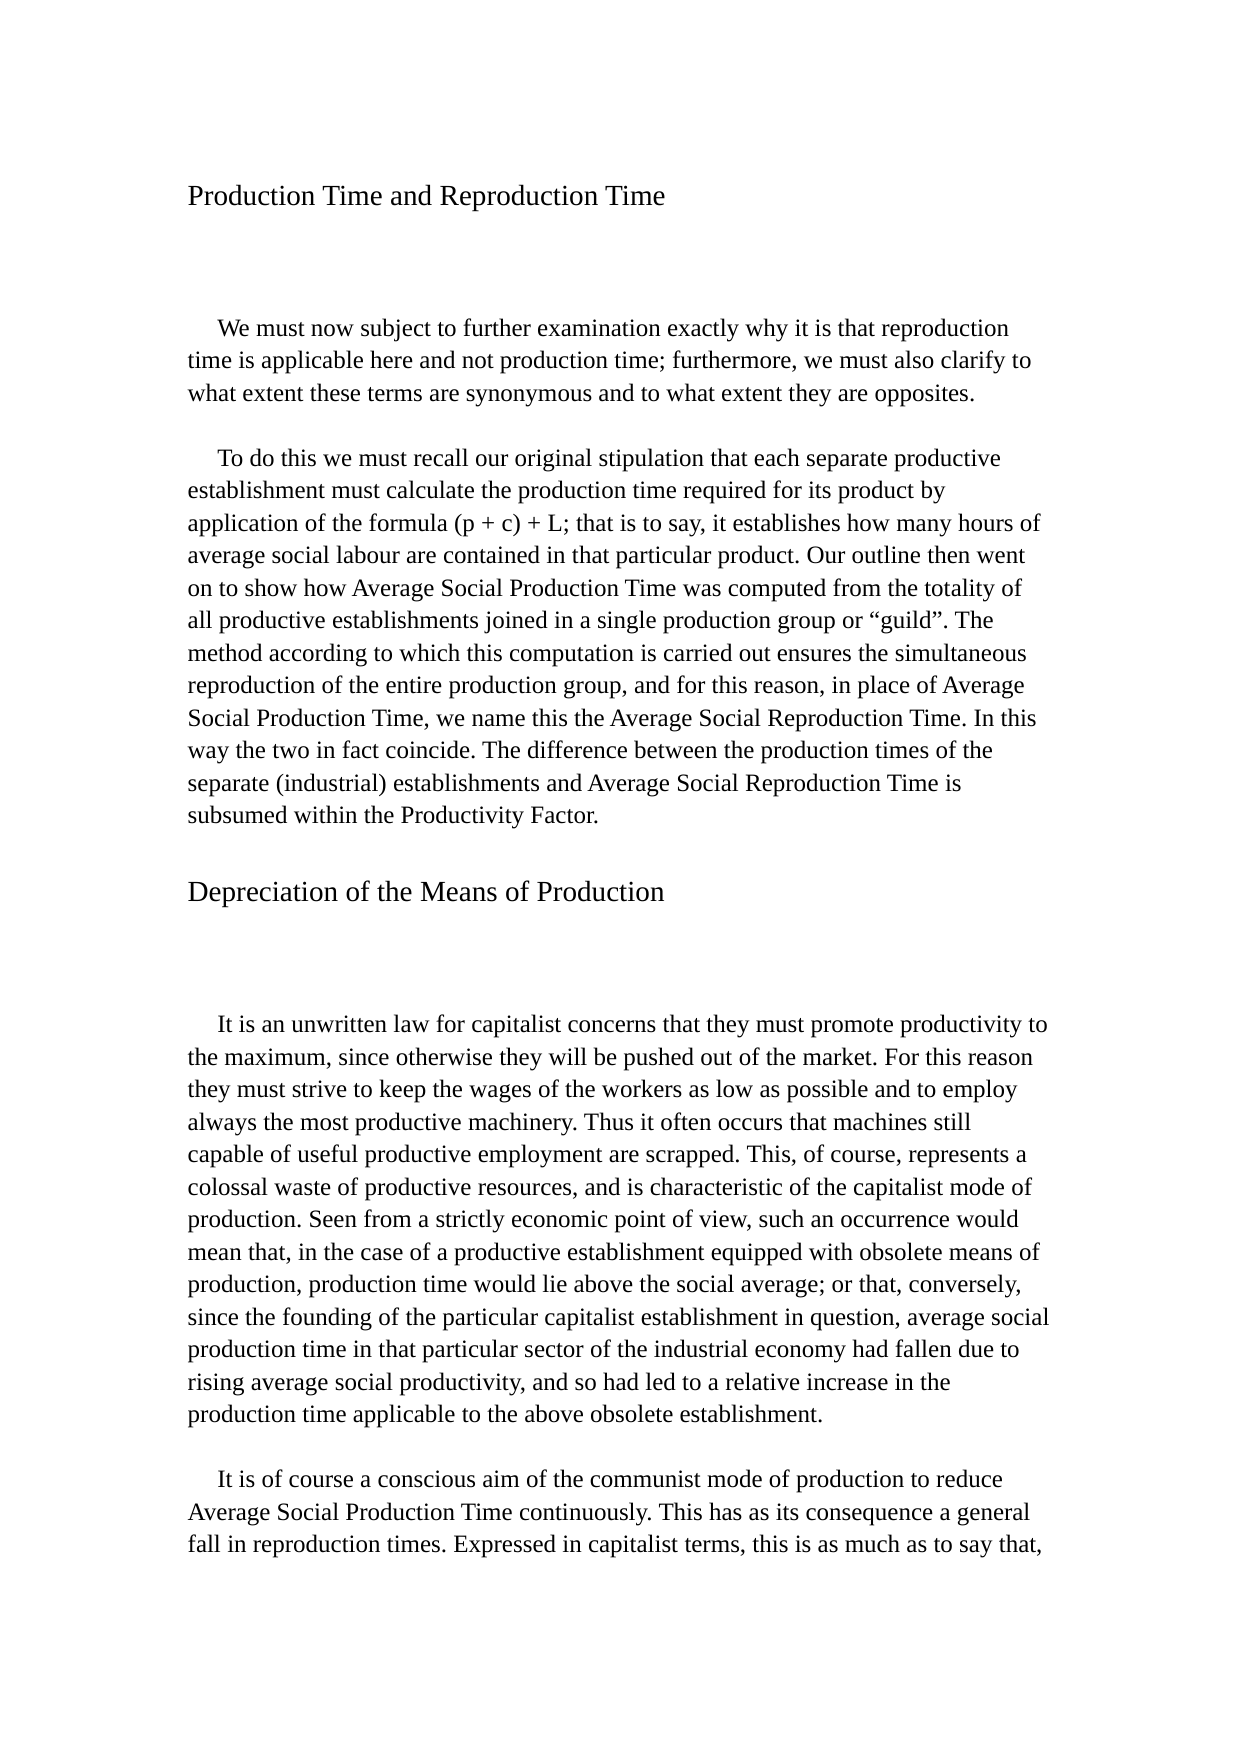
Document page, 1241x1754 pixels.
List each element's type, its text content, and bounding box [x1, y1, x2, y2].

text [187, 1462, 1053, 1560]
text We must now subject to further examination exactly why it is that reproduction time is applicable here and not production time; furthermore, we must also clarify to what extent these terms are synonymous and to what extent they are opposites. [187, 311, 1053, 408]
subtitle Depreciation of the Means of Production [187, 858, 1053, 923]
text To do this we must recall our original stipulation that each separate productive establishment must calculate the production time required for its product by application of the formula (p + c) + L; that is to say, it establishes how many hours of average social labour are contained in that particular product. Our outline then went on to show how Average Social Production Time was computed from the totality of all productive establishments joined in a single production group or “guild”. The method according to which this computation is carried out ensures the simultaneous reproduction of the entire production group, and for this reason, in place of Average Social Production Time, we name this the Average Social Reproduction Time. In this way the two in fact coincide. The difference between the production times of the separate (industrial) establishments and Average Social Reproduction Time is subsumed within the Productivity Factor. [187, 441, 1053, 831]
subtitle Production Time and Reproduction Time [187, 162, 1053, 227]
text It is an unwritten law for capitalist concerns that they must promote productivity to the maximum, since otherwise they will be pushed out of the market. For this reason they must strive to keep the wages of the workers as low as possible and to employ always the most productive machinery. Thus it often occurs that machines still capable of useful productive employment are scrapped. This, of course, represents a colossal waste of productive resources, and is characteristic of the capitalist mode of production. Seen from a strictly economic point of view, such an occurrence would mean that, in the case of a productive establishment equipped with obsolete means of production, production time would lie above the social average; or that, conversely, since the founding of the particular capitalist establishment in question, average social production time in that particular sector of the industrial economy had fallen due to rising average social productivity, and so had led to a relative increase in the production time applicable to the above obsolete establishment. [187, 1007, 1053, 1430]
